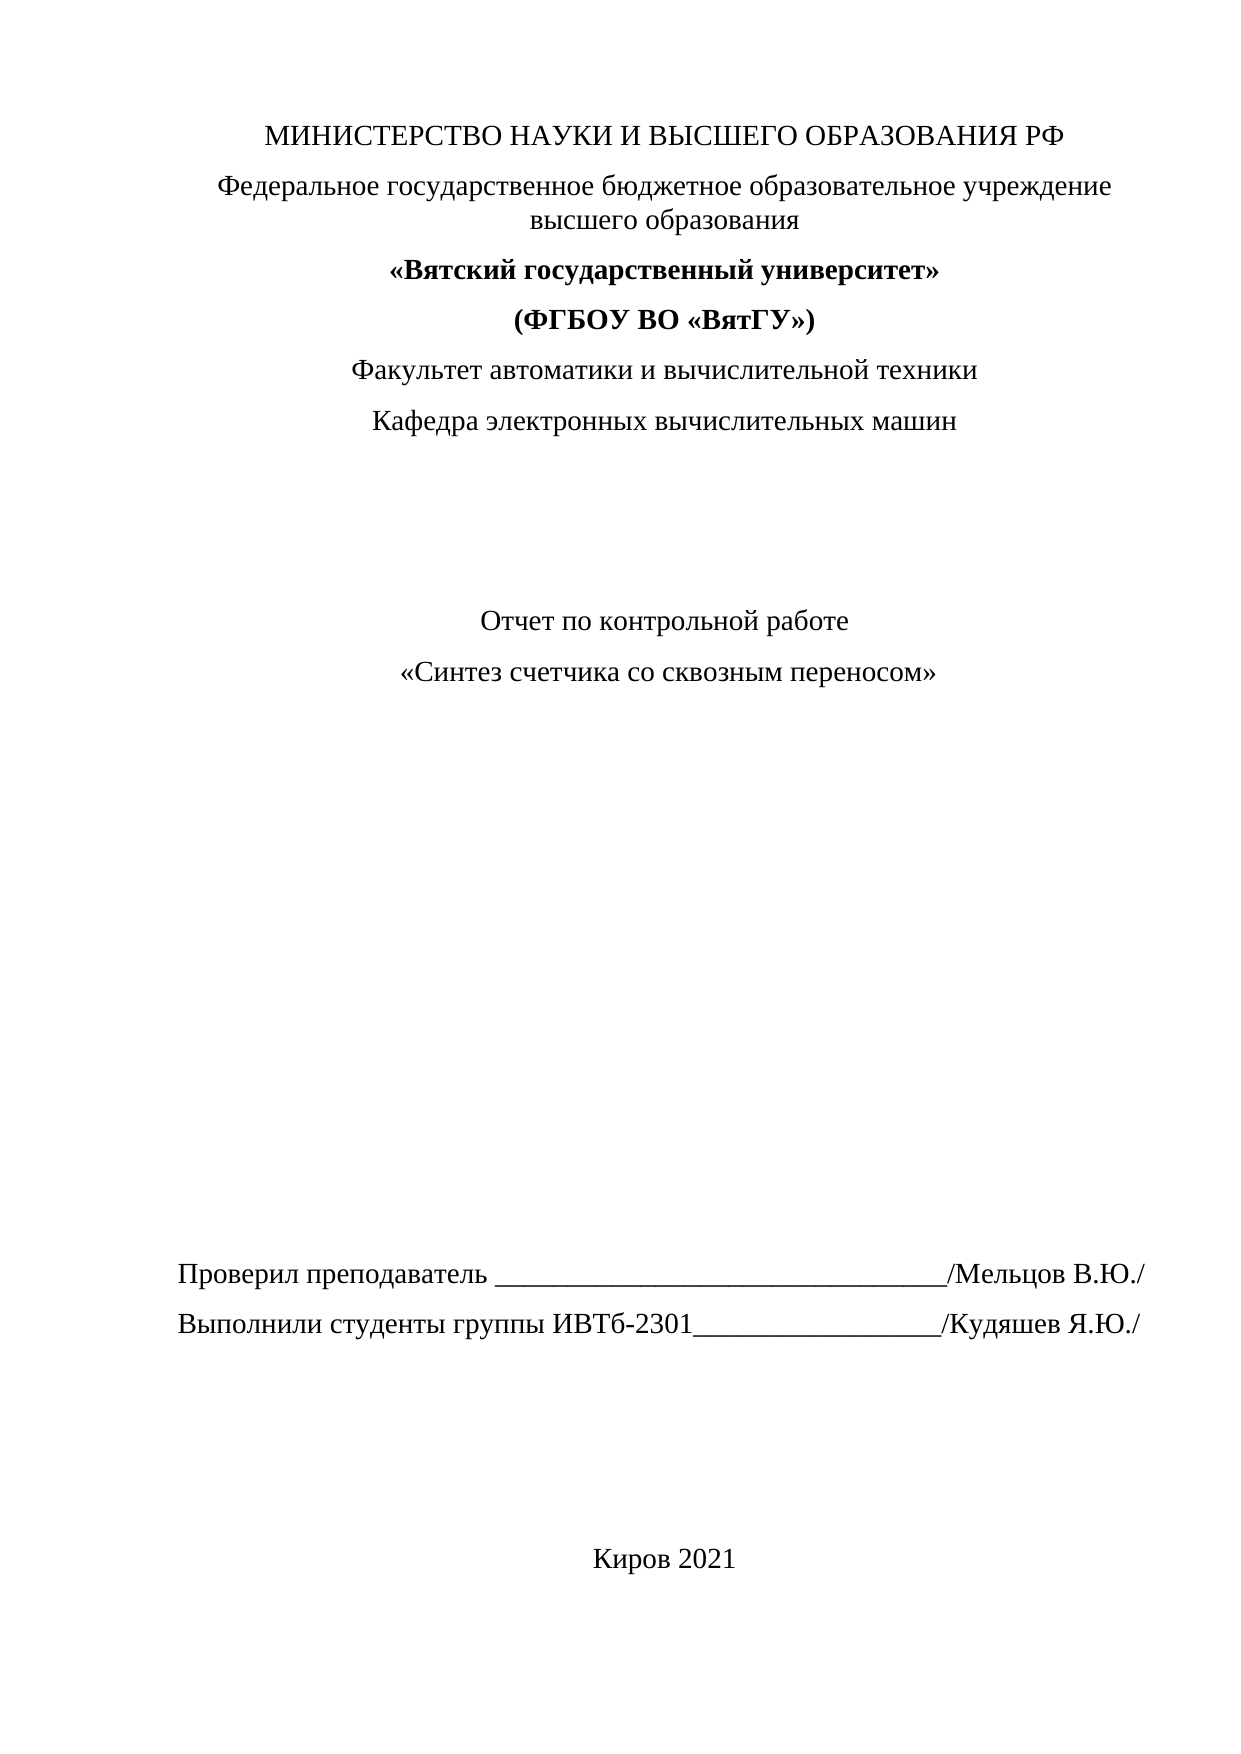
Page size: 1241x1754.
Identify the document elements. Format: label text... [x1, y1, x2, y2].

text Киров 2021 [177, 1541, 1152, 1574]
text «Синтез счетчика со сквозным переносом» [177, 654, 1152, 687]
text Кафедра электронных вычислительных машин [177, 403, 1152, 436]
text Федеральное государственное бюджетное образовательное учреждение высшего образования [177, 168, 1152, 235]
text (ФГБОУ ВО «ВятГУ») [177, 302, 1152, 336]
text МИНИСТЕРСТВО НАУКИ И ВЫСШЕГО ОБРАЗОВАНИЯ РФ [177, 118, 1152, 152]
text Факультет автоматики и вычислительной техники [177, 352, 1152, 386]
text Отчет по контрольной работе [177, 603, 1152, 637]
text Проверил преподаватель _______________________________/Мельцов В.Ю./ [177, 1256, 1152, 1290]
text Выполнили студенты группы ИВТб-2301_________________/Кудяшев Я.Ю./ [177, 1306, 1152, 1340]
text «Вятский государственный университет» [177, 252, 1152, 286]
